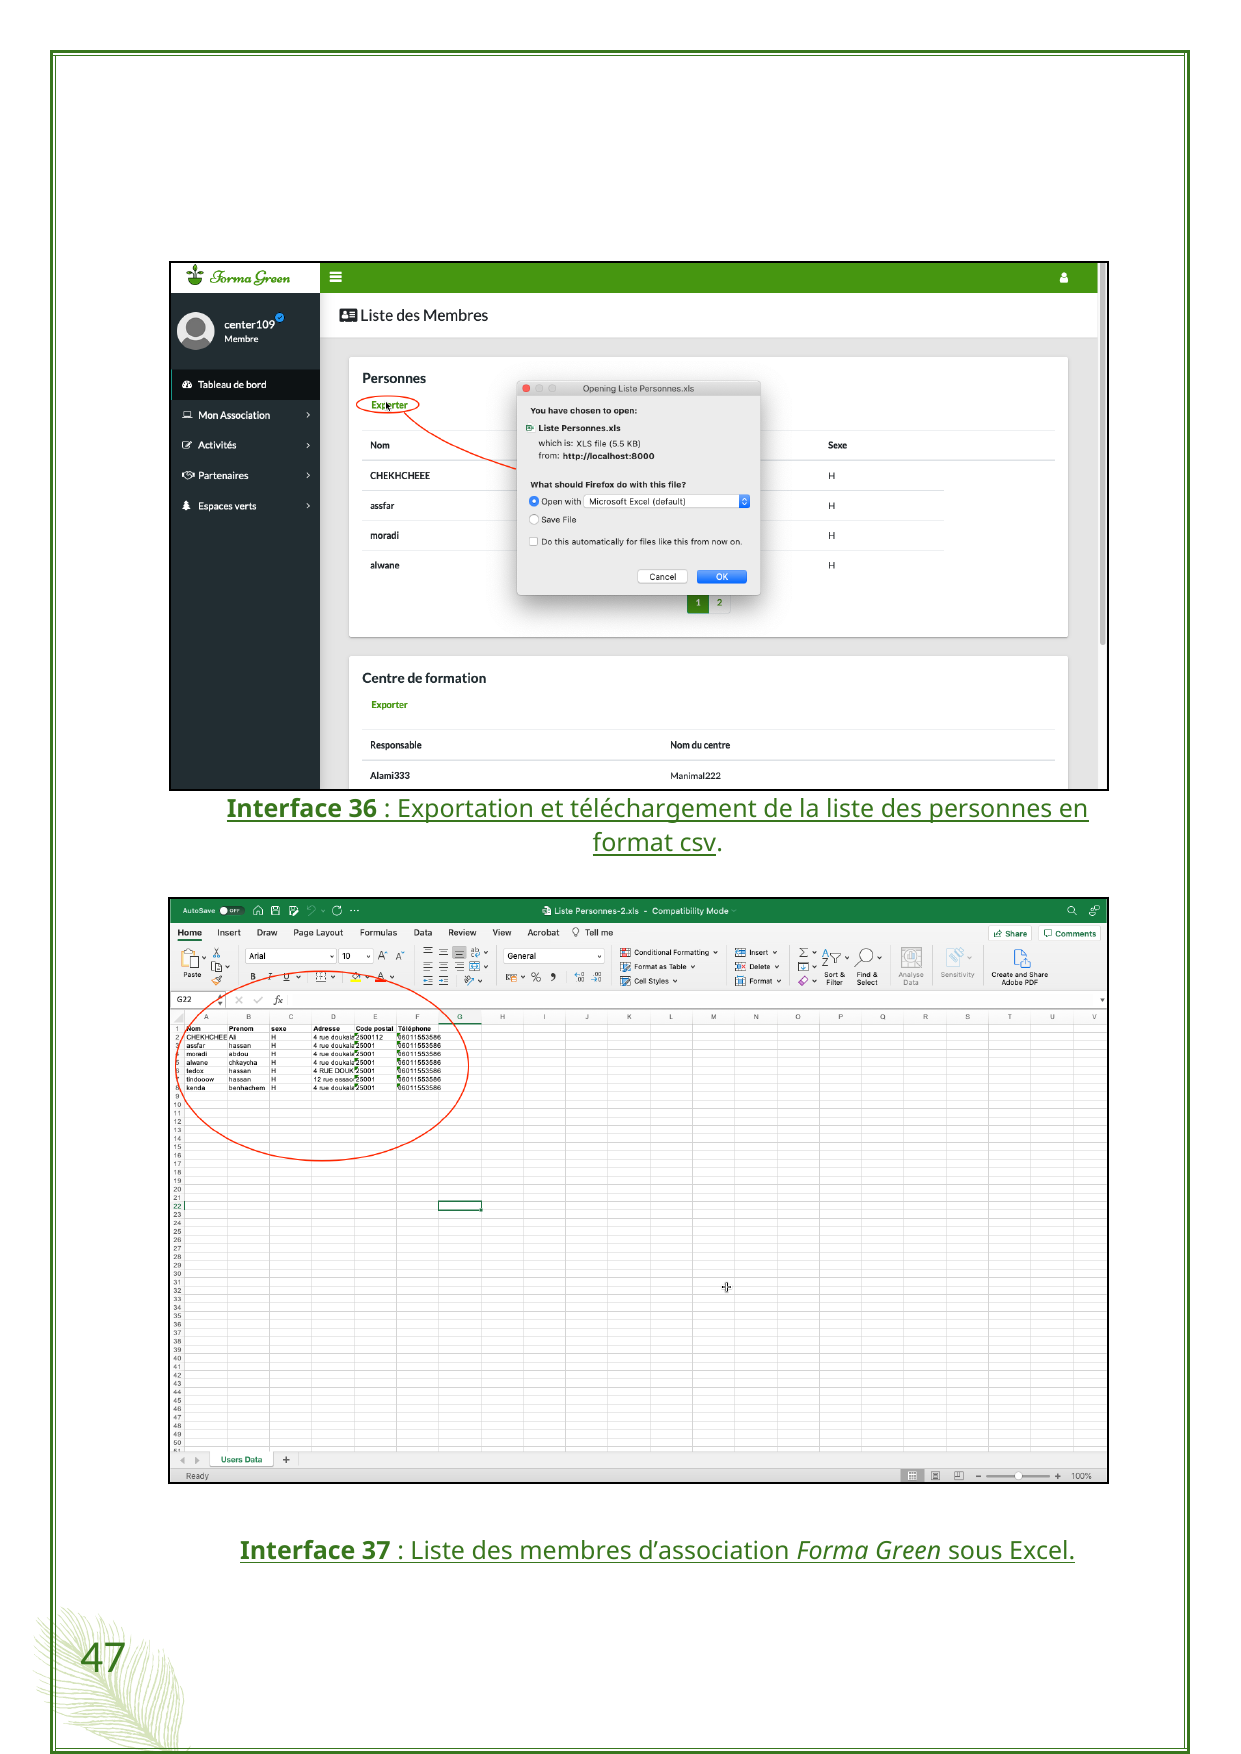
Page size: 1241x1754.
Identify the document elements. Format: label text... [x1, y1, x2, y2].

picture [170, 899, 1107, 1482]
text Interface 36 : Exportation et téléchargement de la liste des personnes en format csv. [225, 791, 1090, 859]
text Interface 37 : Liste des membres d’association Forma Green sous Excel. [225, 1533, 1090, 1567]
picture [171, 263, 1107, 789]
